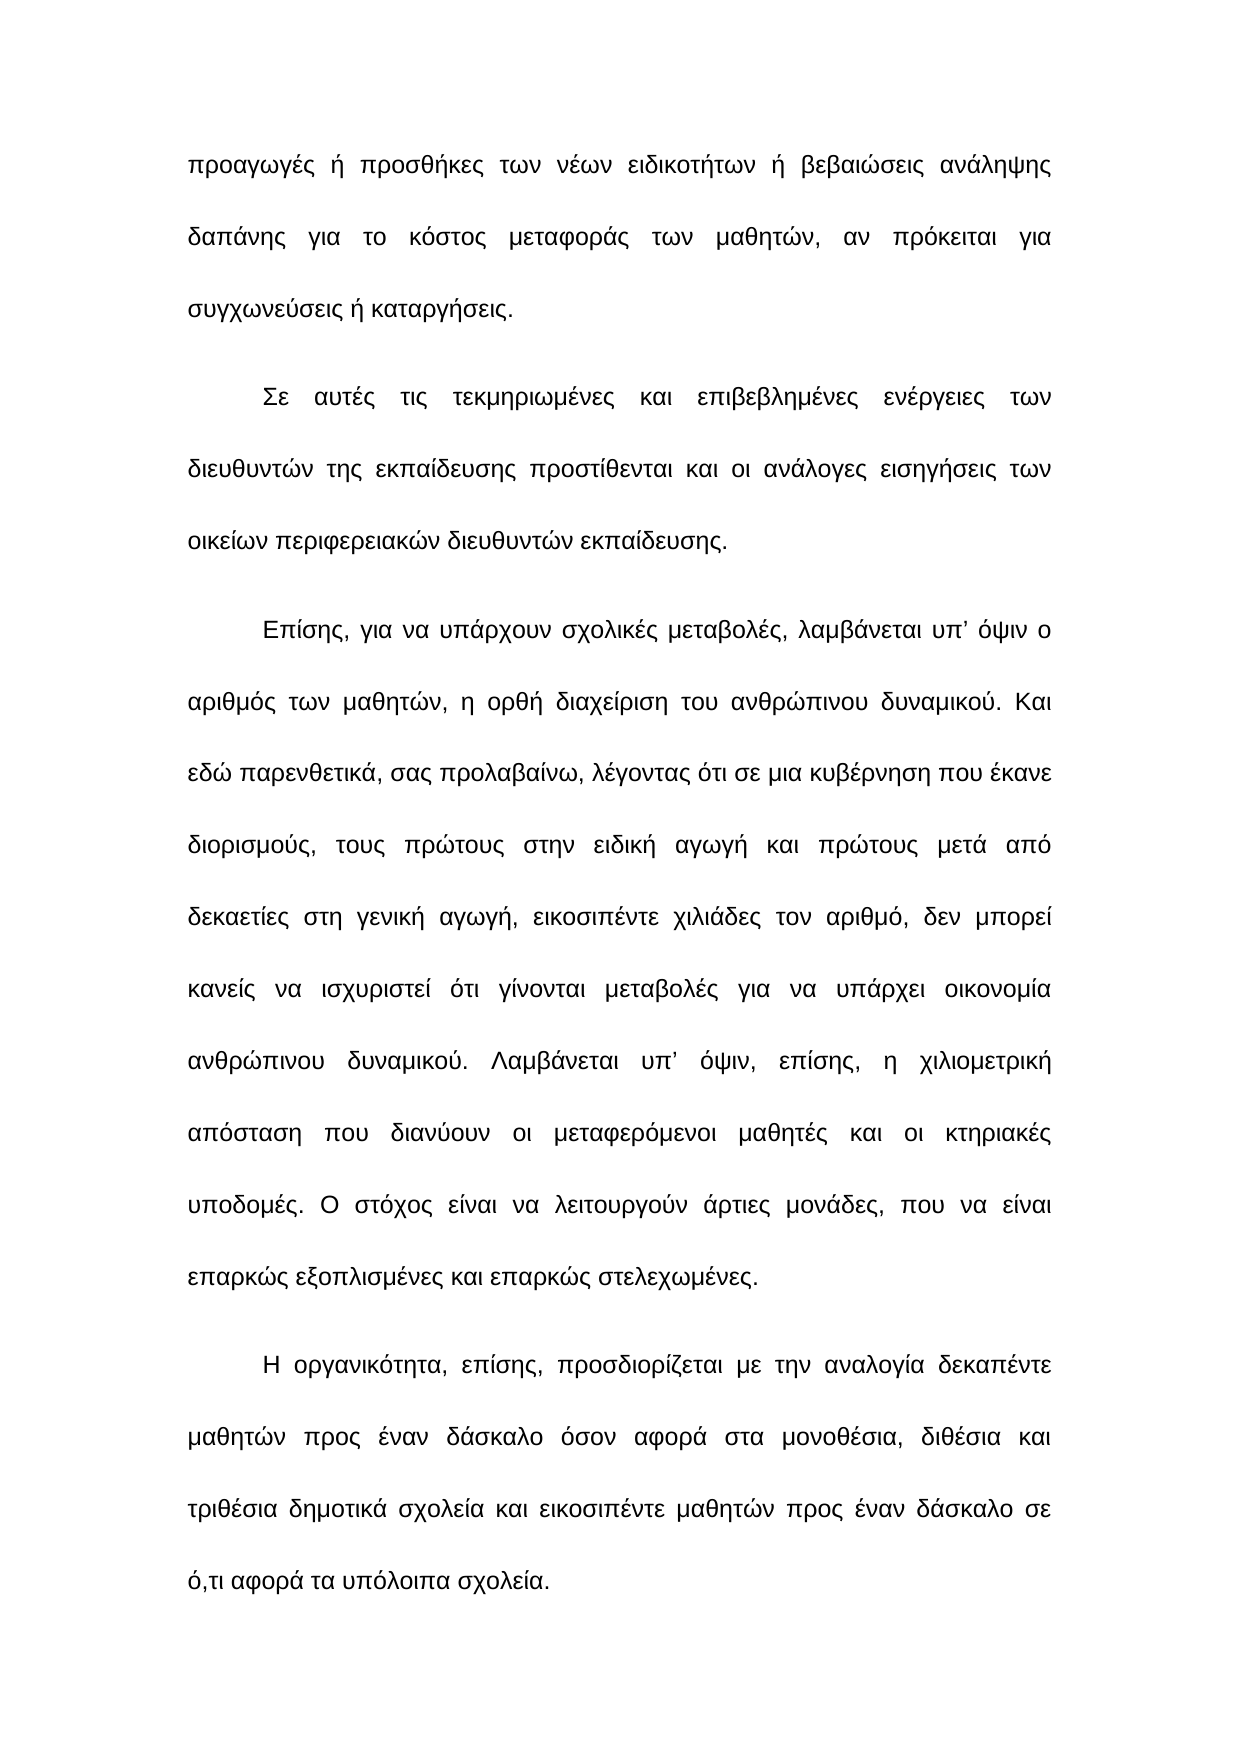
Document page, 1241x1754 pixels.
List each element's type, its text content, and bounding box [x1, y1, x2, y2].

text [187, 150, 1053, 322]
text Σε αυτές τις τεκμηριωμένες και επιβεβλημένες ενέργειες των διευθυντών της εκπαίδευσης προστίθενται και οι ανάλογες εισηγήσεις των οικείων περιφερειακών διευθυντών εκπαίδευσης. [187, 382, 1053, 555]
text Η οργανικότητα, επίσης, προσδιορίζεται με την αναλογία δεκαπέντε μαθητών προς έναν δάσκαλο όσον αφορά στα μονοθέσια, διθέσια και τριθέσια δημοτικά σχολεία και εικοσιπέντε μαθητών προς έναν δάσκαλο σε ό,τι αφορά τα υπόλοιπα σχολεία. [187, 1350, 1053, 1594]
text Επίσης, για να υπάρχουν σχολικές μεταβολές, λαμβάνεται υπ’ όψιν ο αριθμός των μαθητών, η ορθή διαχείριση του ανθρώπινου δυναμικού. Και εδώ παρενθετικά, σας προλαβαίνω, λέγοντας ότι σε μια κυβέρνηση που έκανε διορισμούς, τους πρώτους στην ειδική αγωγή και πρώτους μετά από δεκαετίες στη γενική αγωγή, εικοσιπέντε χιλιάδες τον αριθμό, δεν μπορεί κανείς να ισχυριστεί ότι γίνονται μεταβολές για να υπάρχει οικονομία ανθρώπινου δυναμικού. Λαμβάνεται υπ’ όψιν, επίσης, η χιλιομετρική απόσταση που διανύουν οι μεταφερόμενοι μαθητές και οι κτηριακές υποδομές. Ο στόχος είναι να λειτουργούν άρτιες μονάδες, που να είναι επαρκώς εξοπλισμένες και επαρκώς στελεχωμένες. [187, 614, 1053, 1290]
